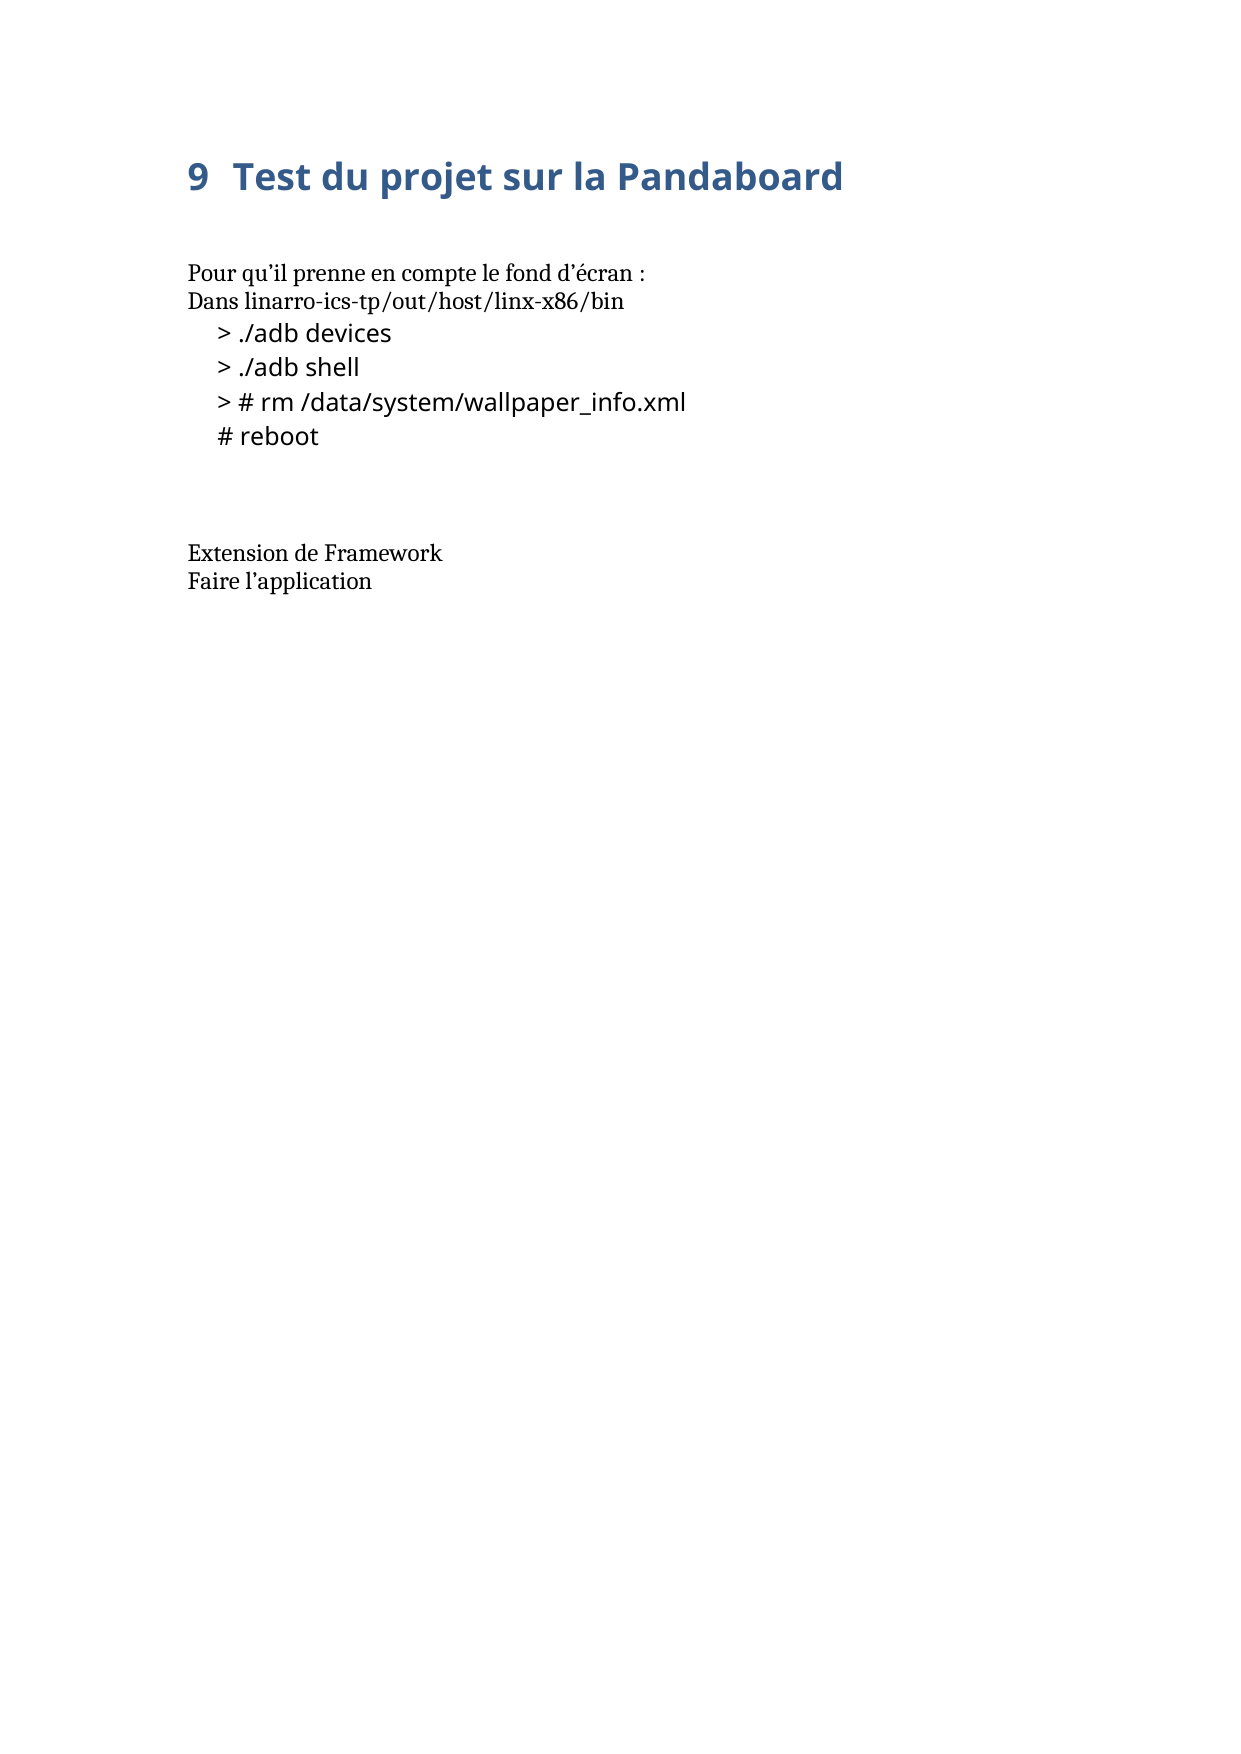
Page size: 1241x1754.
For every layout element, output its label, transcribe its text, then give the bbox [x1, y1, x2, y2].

subtitle Test du projet sur la Pandaboard [187, 150, 1053, 201]
text Extension de Framework [187, 538, 1053, 567]
text # reboot [217, 418, 1053, 452]
text Pour qu’il prenne en compte le fond d’écran : [187, 258, 1053, 287]
text > # rm /data/system/wallpaper_info.xml [217, 384, 1053, 418]
text > ./adb devices [217, 316, 1053, 350]
text Faire l’application [187, 567, 1053, 596]
text > ./adb shell [217, 350, 1053, 384]
text Dans linarro-ics-tp/out/host/linx-x86/bin [187, 287, 1053, 316]
